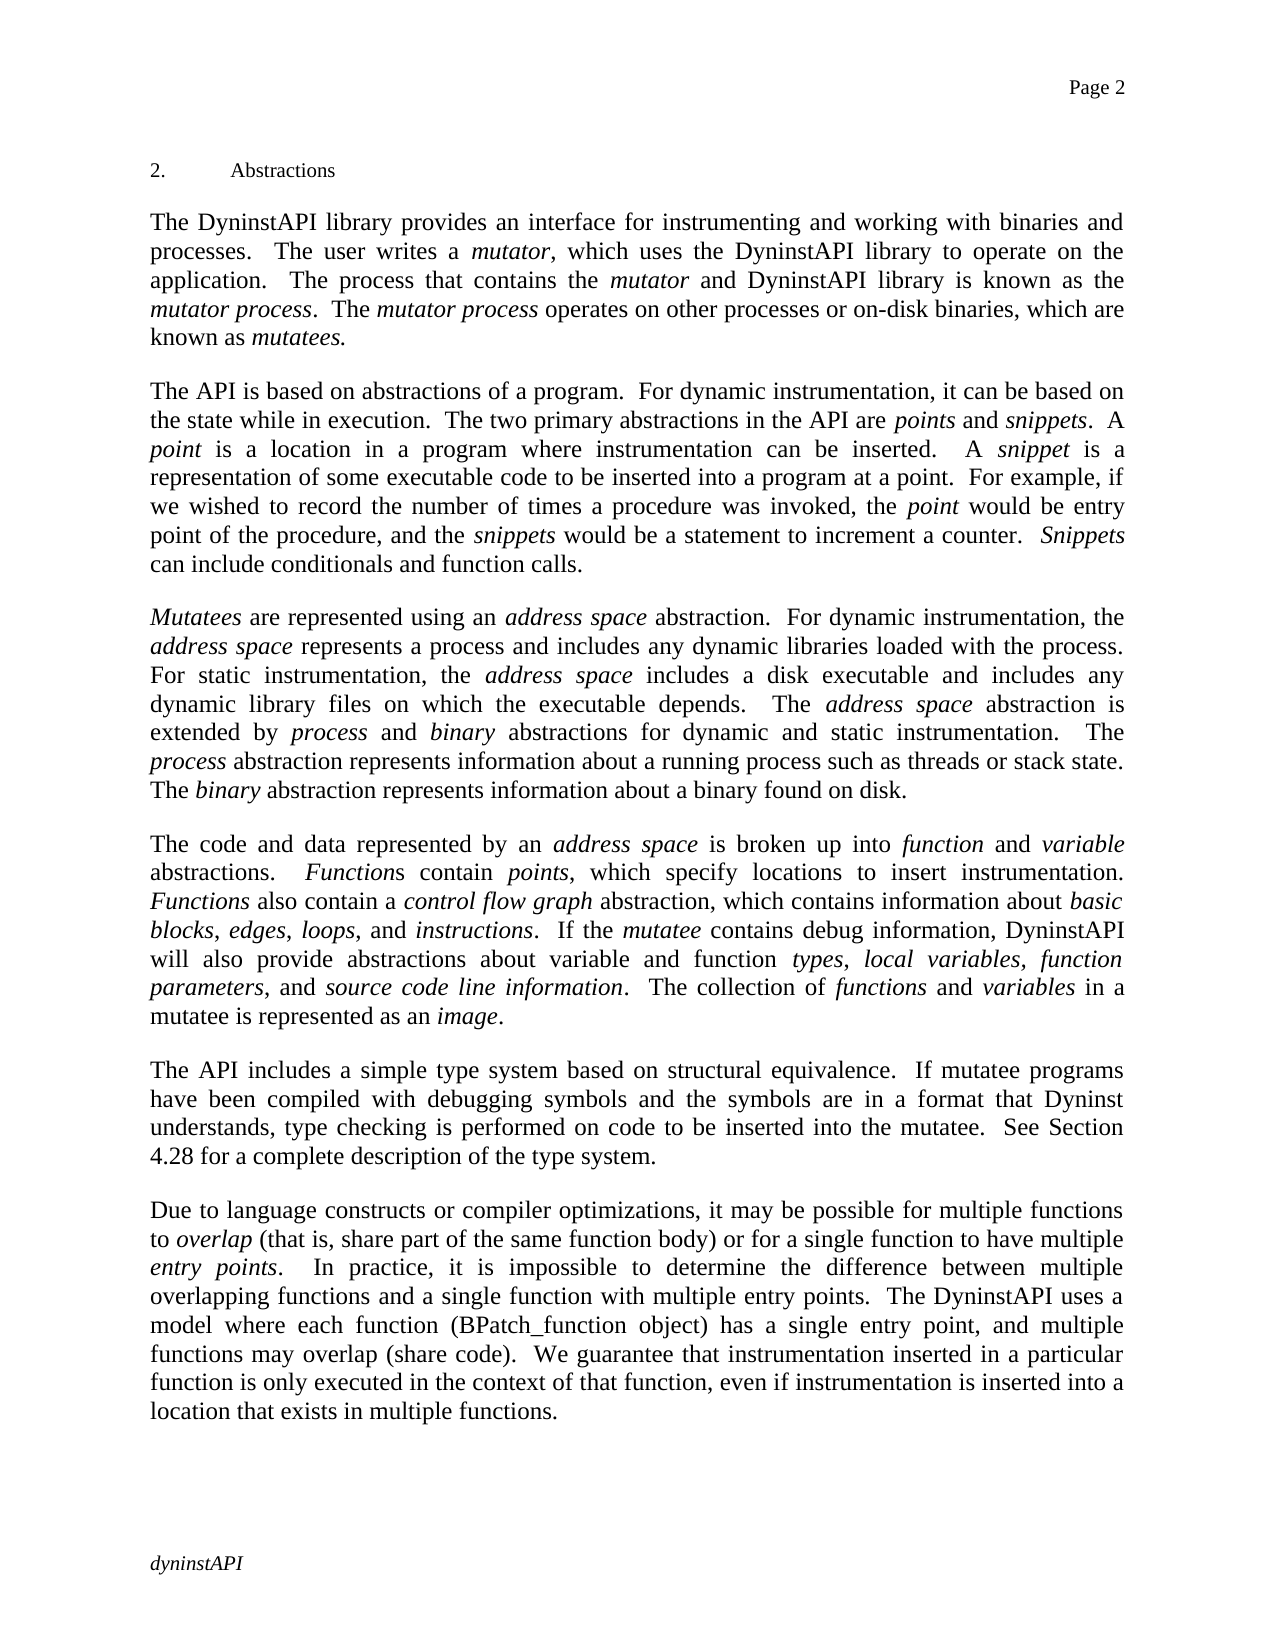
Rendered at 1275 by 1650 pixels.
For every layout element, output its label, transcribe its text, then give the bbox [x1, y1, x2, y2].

text The code and data represented by an address space is broken up into function and variable abstractions. Functions contain points, which specify locations to insert instrumentation. Functions also contain a control flow graph abstraction, which contains information about basic blocks, edges, loops, and instructions. If the mutatee contains debug information, DyninstAPI will also provide abstractions about variable and function types, local variables, function parameters, and source code line information. The collection of functions and variables in a mutatee is represented as an image. [150, 829, 1125, 1030]
text The DyninstAPI library provides an interface for instrumenting and working with binaries and processes. The user writes a mutator, which uses the DyninstAPI library to operate on the application. The process that contains the mutator and DyninstAPI library is known as the mutator process. The mutator process operates on other processes or on-disk binaries, which are known as mutatees. [150, 207, 1125, 351]
text Due to language constructs or compiler optimizations, it may be possible for multiple functions to overlap (that is, share part of the same function body) or for a single function to have multiple entry points. In practice, it is impossible to determine the difference between multiple overlapping functions and a single function with multiple entry points. The DyninstAPI uses a model where each function (BPatch_function object) has a single entry point, and multiple functions may overlap (share code). We guarantee that instrumentation inserted in a particular function is only executed in the context of that function, even if instrumentation is inserted into a location that exists in multiple functions. [150, 1195, 1125, 1425]
text The API is based on abstractions of a program. For dynamic instrumentation, it can be based on the state while in execution. The two primary abstractions in the API are points and snippets. A point is a location in a program where instrumentation can be inserted. A snippet is a representation of some executable code to be inserted into a program at a point. For example, if we wished to record the number of times a procedure was invoked, the point would be entry point of the procedure, and the snippets would be a statement to increment a counter. Snippets can include conditionals and function calls. [150, 376, 1125, 577]
subtitle Abstractions [150, 158, 1125, 182]
text The API includes a simple type system based on structural equivalence. If mutatee programs have been compiled with debugging symbols and the symbols are in a format that Dyninst understands, type checking is performed on code to be inserted into the mutatee. See Section 4.28 for a complete description of the type system. [150, 1055, 1125, 1170]
text Mutatees are represented using an address space abstraction. For dynamic instrumentation, the address space represents a process and includes any dynamic libraries loaded with the process. For static instrumentation, the address space includes a disk executable and includes any dynamic library files on which the executable depends. The address space abstraction is extended by process and binary abstractions for dynamic and static instrumentation. The process abstraction represents information about a running process such as threads or stack state. The binary abstraction represents information about a binary found on disk. [150, 602, 1125, 804]
